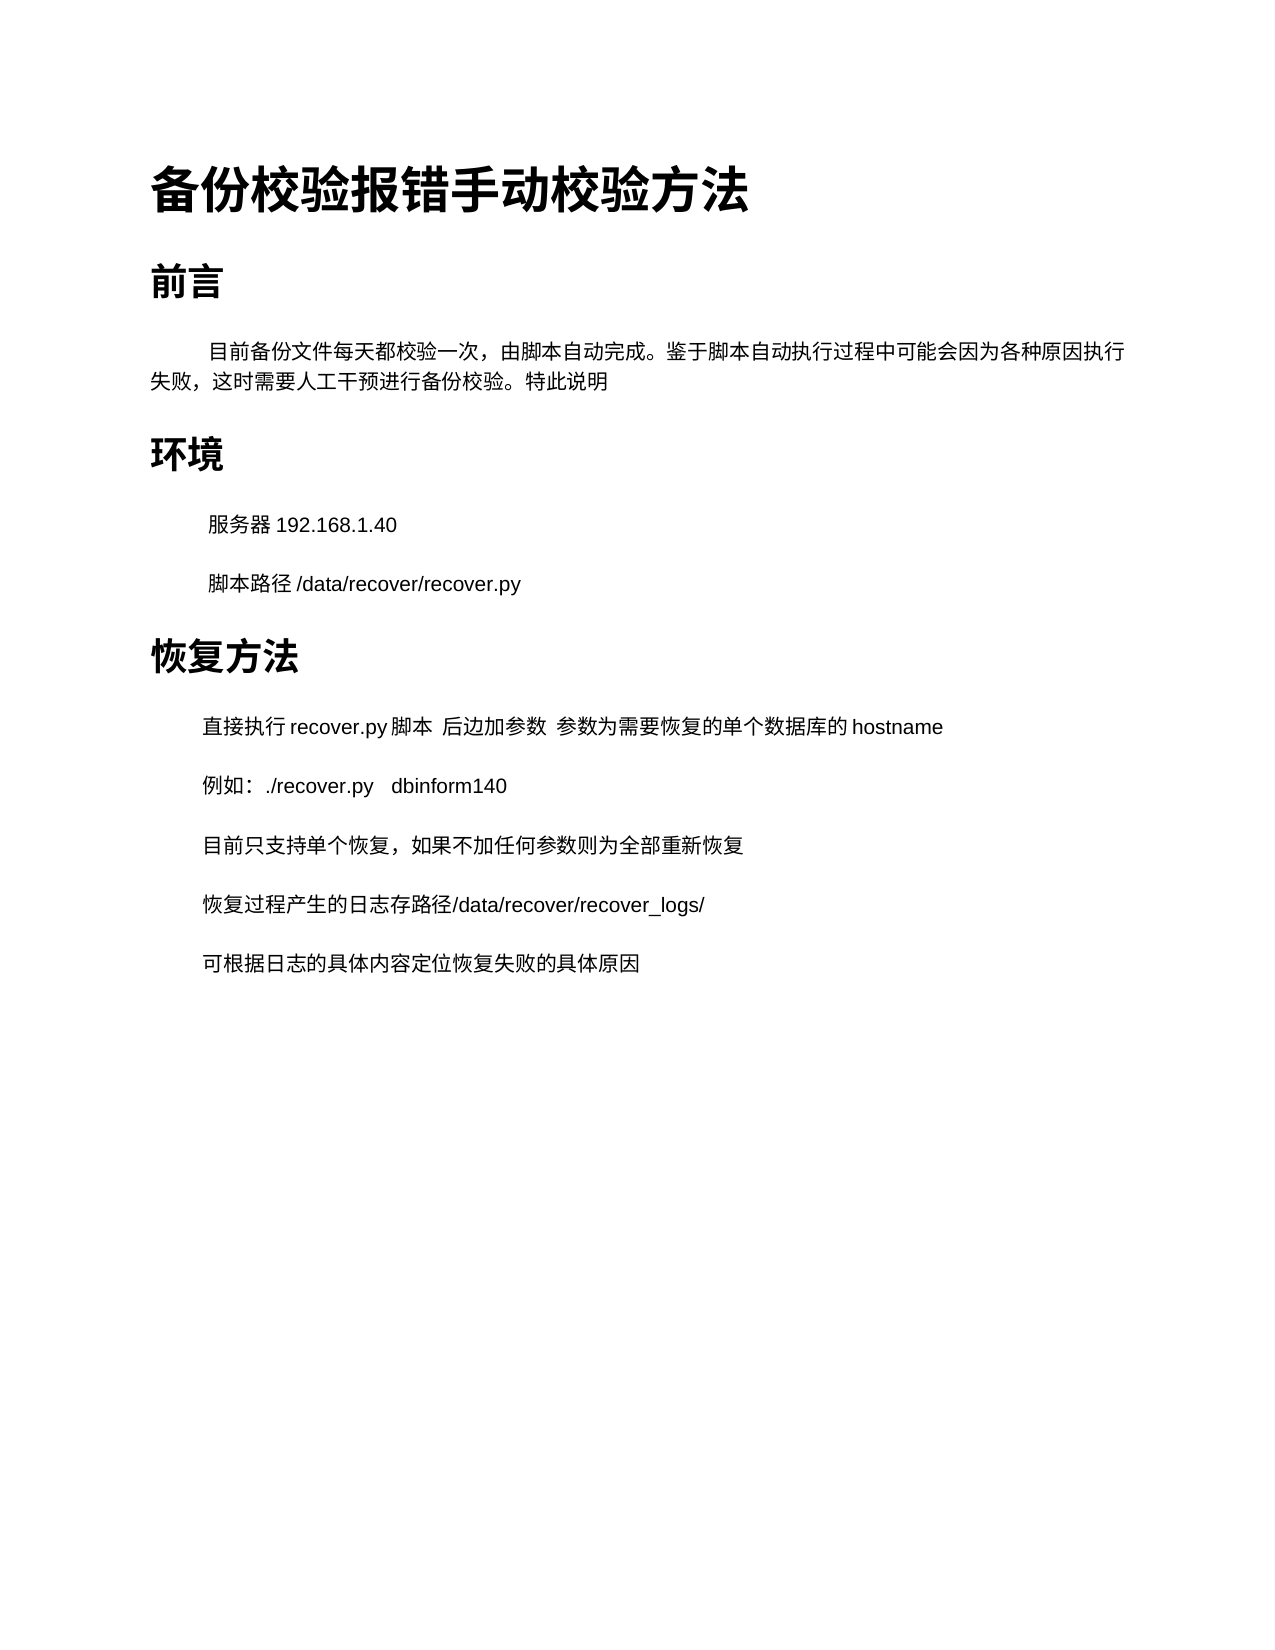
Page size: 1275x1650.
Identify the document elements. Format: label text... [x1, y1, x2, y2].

text 脚本路径 /data/recover/recover.py [150, 567, 1125, 598]
text 恢复过程产生的日志存路径/data/recover/recover_logs/ [150, 888, 1125, 918]
text 目前只支持单个恢复，如果不加任何参数则为全部重新恢复 [150, 829, 1125, 859]
text 直接执行recover.py脚本 后边加参数 参数为需要恢复的单个数据库的hostname [150, 710, 1125, 740]
subtitle 恢复方法 [150, 627, 1125, 681]
text 服务器 192.168.1.40 [150, 508, 1125, 538]
text 例如：./recover.py dbinform140 [150, 769, 1125, 800]
subtitle 环境 [150, 424, 1125, 479]
subtitle 前言 [150, 252, 1125, 306]
subtitle 备份校验报错手动校验方法 [150, 150, 1125, 222]
text 目前备份文件每天都校验一次，由脚本自动完成。鉴于脚本自动执行过程中可能会因为各种原因执行失败，这时需要人工干预进行备份校验。特此说明 [150, 335, 1125, 395]
text 可根据日志的具体内容定位恢复失败的具体原因 [150, 948, 1125, 978]
